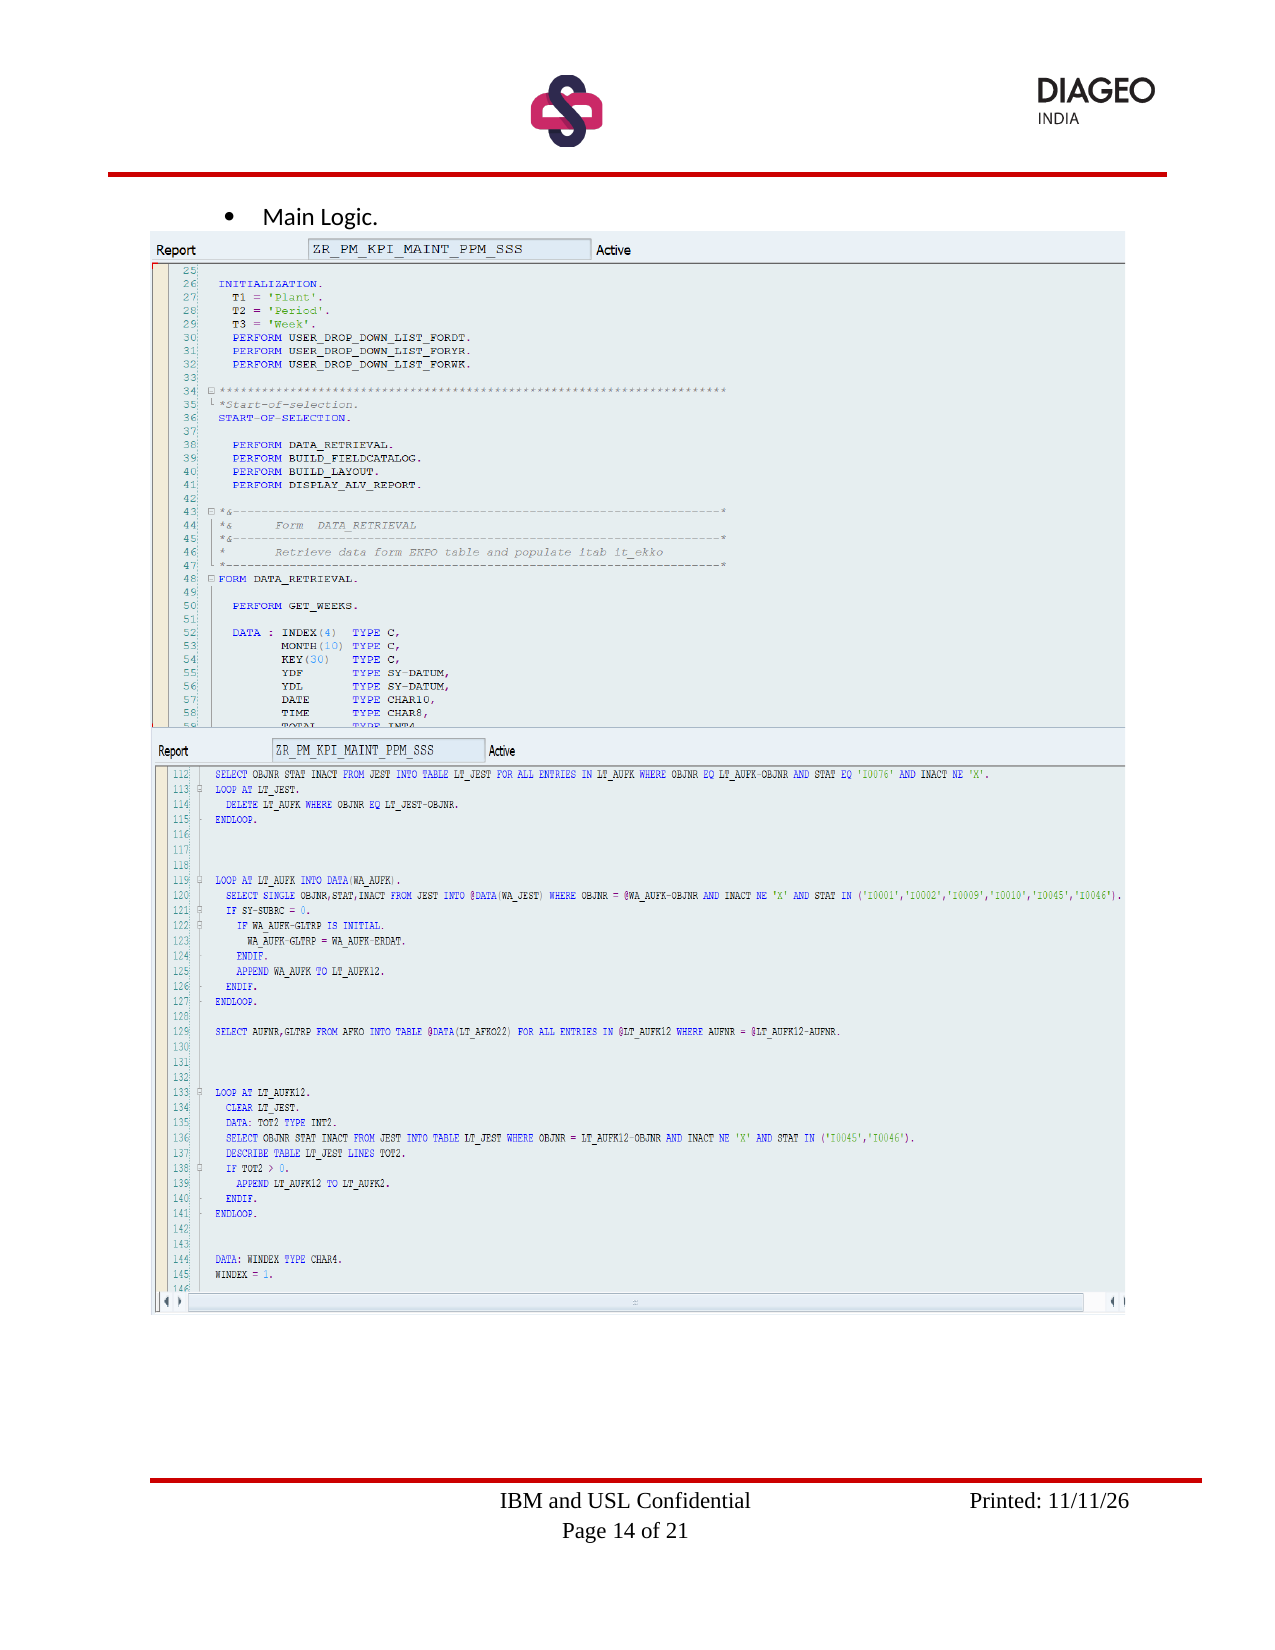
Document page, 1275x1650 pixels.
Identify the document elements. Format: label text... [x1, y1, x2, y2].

list Main Logic. [225, 201, 1125, 231]
picture [1035, 75, 1156, 127]
picture [150, 231, 1125, 1315]
